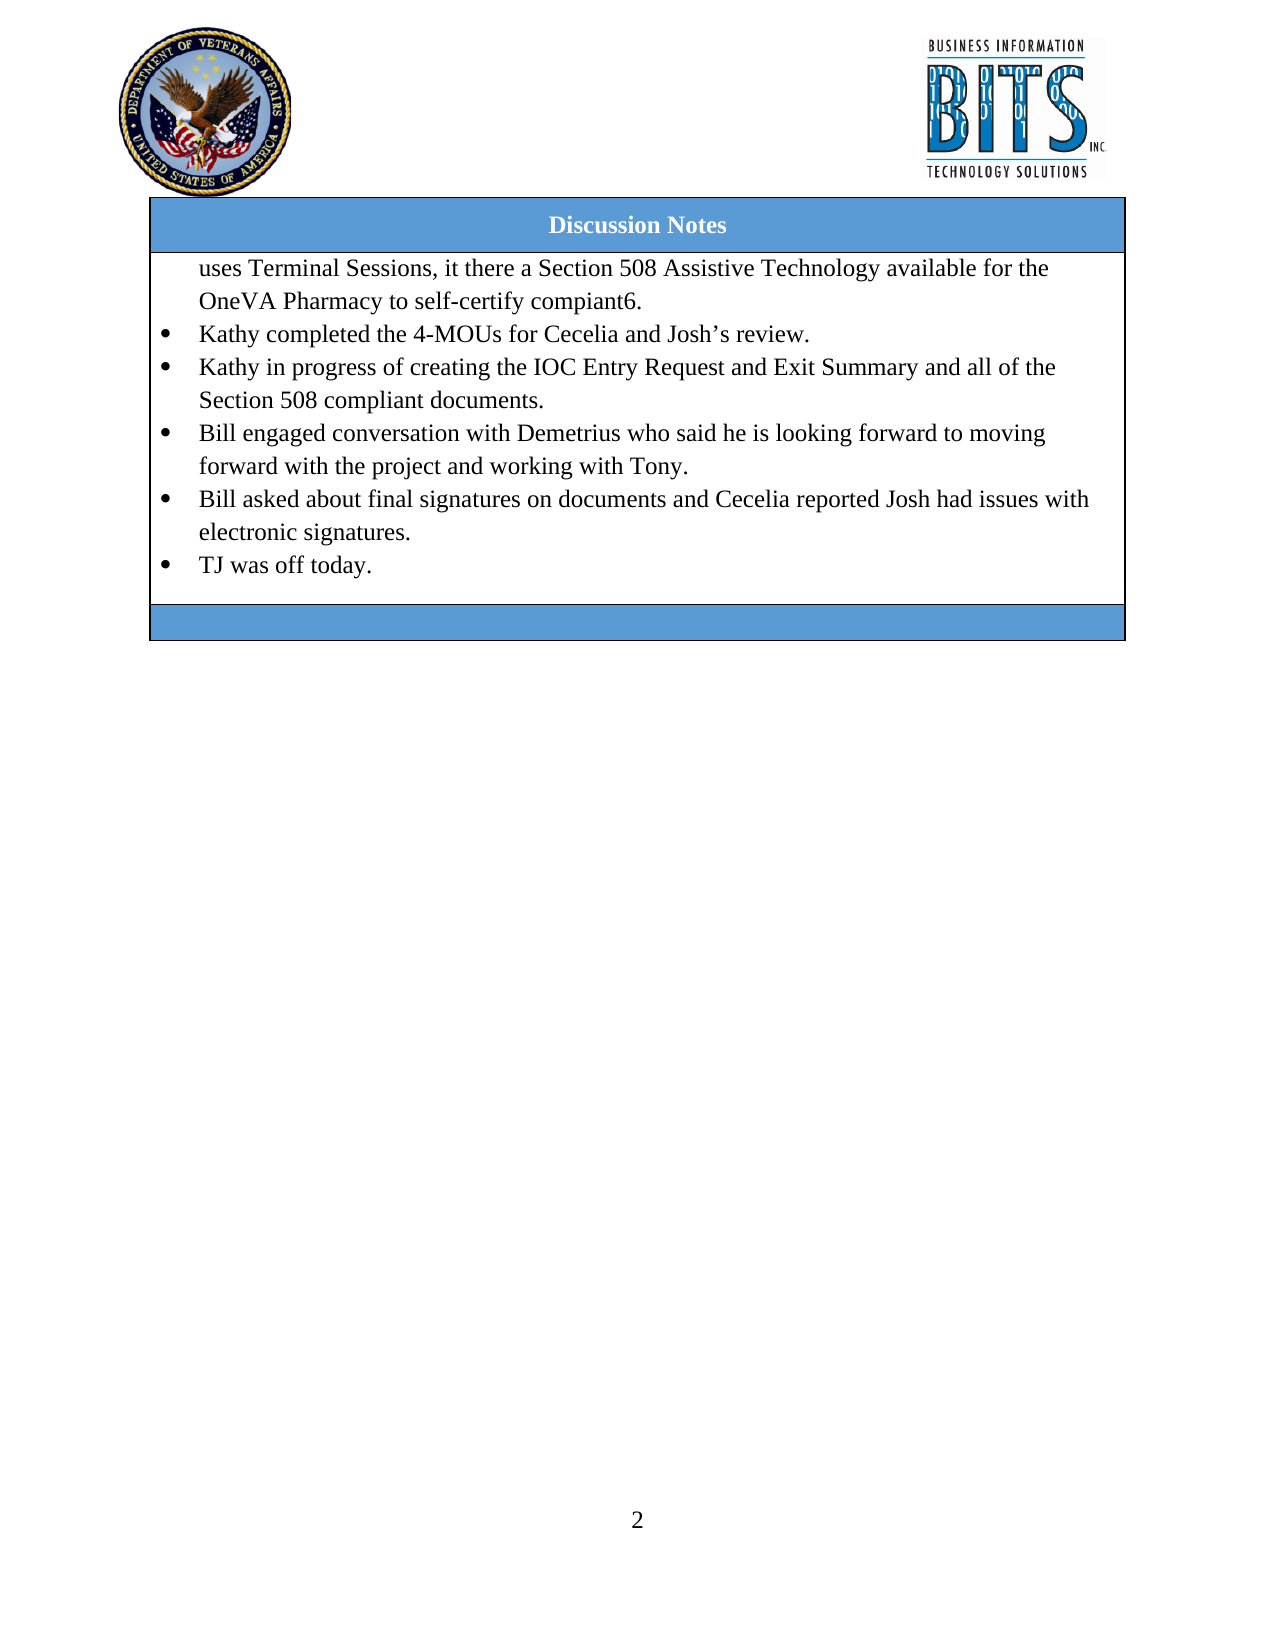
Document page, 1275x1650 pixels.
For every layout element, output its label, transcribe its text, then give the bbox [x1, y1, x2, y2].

table_cell [151, 605, 1124, 640]
table_header Discussion Notes [151, 198, 1124, 252]
picture [921, 37, 1107, 180]
picture [118, 27, 292, 197]
